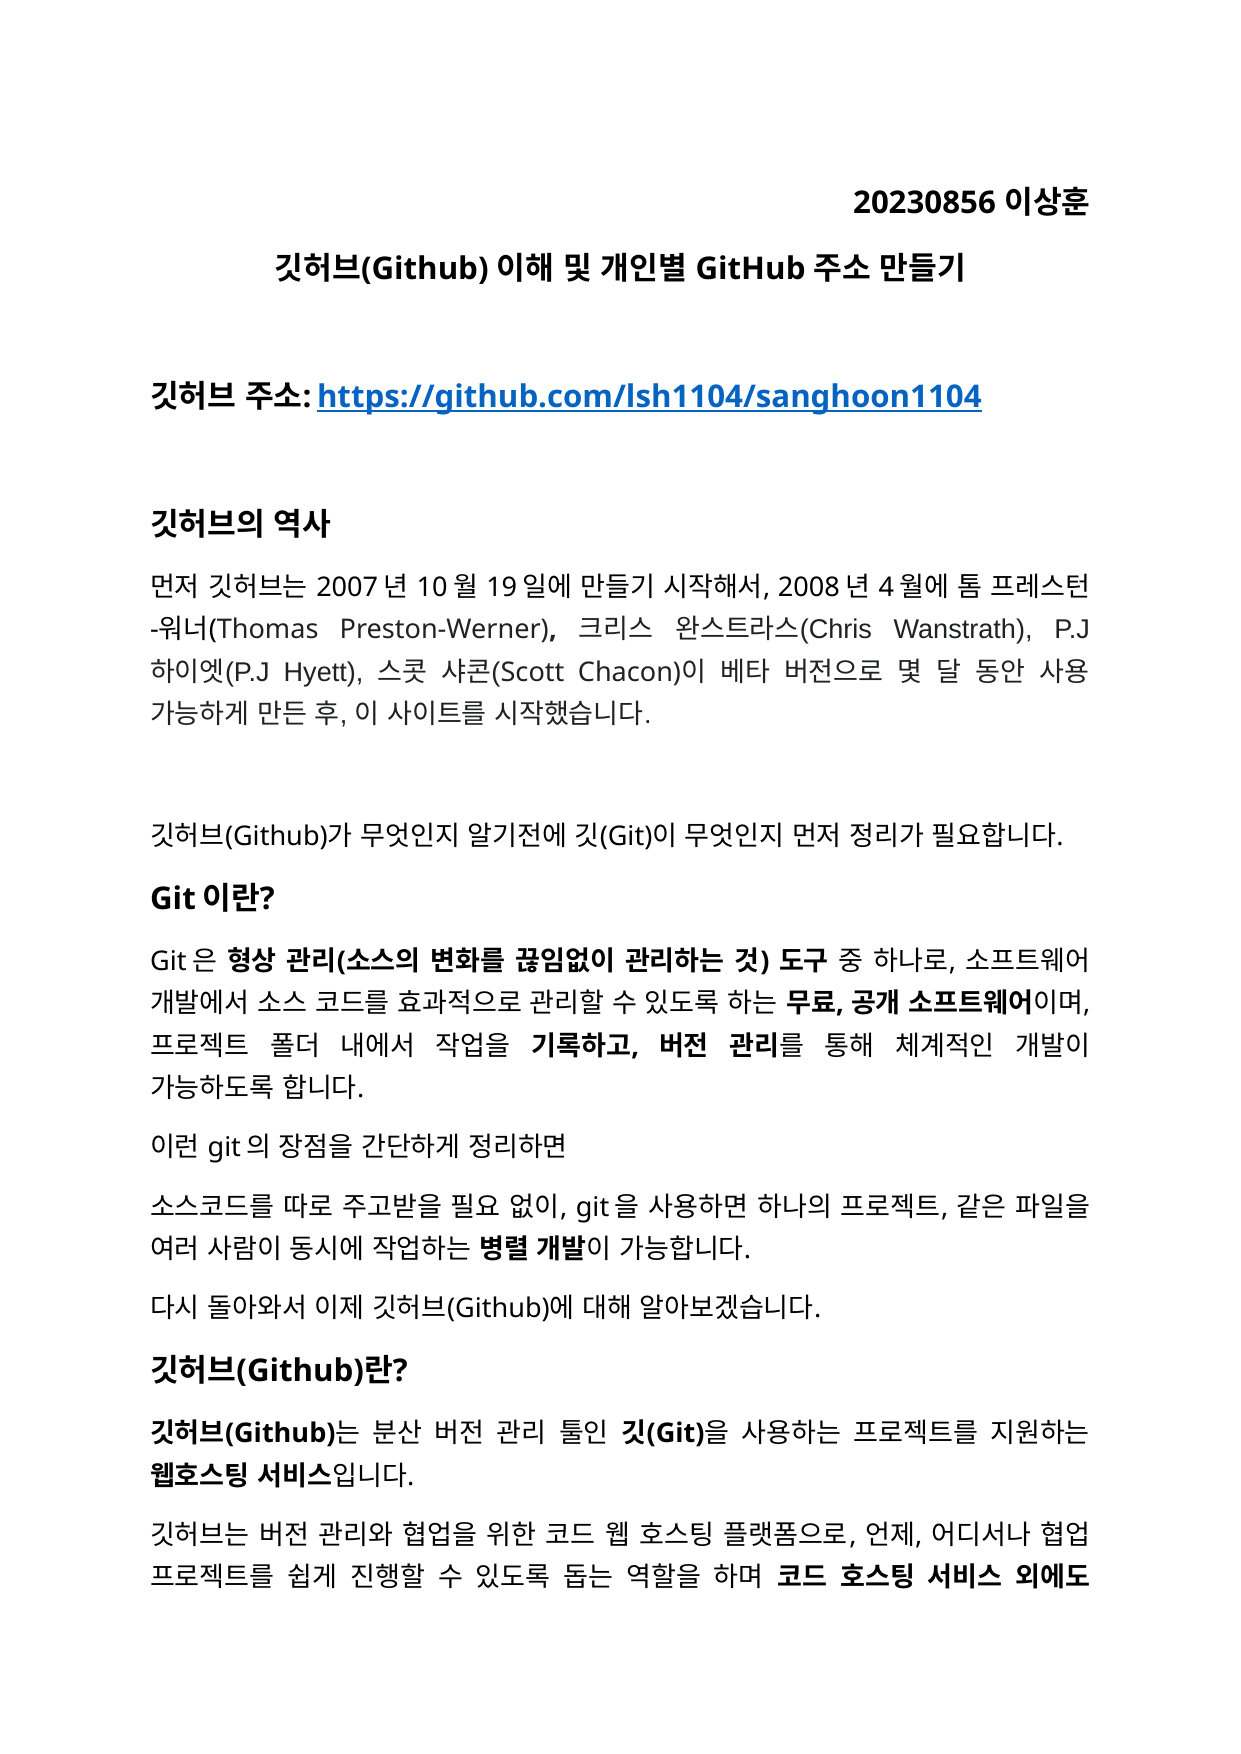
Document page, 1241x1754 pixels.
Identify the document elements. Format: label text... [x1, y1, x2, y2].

text 깃허브 주소: https://github.com/lsh1104/sanghoon1104 [150, 371, 1090, 416]
text 소스코드를 따로 주고받을 필요 없이, git을 사용하면 하나의 프로젝트, 같은 파일을 여러 사람이 동시에 작업하는 병렬 개발이 가능합니다. [150, 1184, 1090, 1266]
text 깃허브(Github)가 무엇인지 알기전에 깃(Git)이 무엇인지 먼저 정리가 필요합니다. [150, 814, 1090, 853]
text 깃허브(Github)란? [150, 1345, 1090, 1391]
text 먼저 깃허브는 2007년 10월 19일에 만들기 시작해서, 2008년 4월에 톰 프레스턴-워너(Thomas Preston-Werner), 크리스 완스트라스(Chris Wanstrath), P.J 하이엣(P.J Hyett), 스콧 샤콘(Scott Chacon)이 베타 버전으로 몇 달 동안 사용 가능하게 만든 후, 이 사이트를 시작했습니다. [150, 565, 1090, 731]
text Git은 형상 관리(소스의 변화를 끊임없이 관리하는 것) 도구 중 하나로, 소프트웨어 개발에서 소스 코드를 효과적으로 관리할 수 있도록 하는 무료, 공개 소프트웨어이며, 프로젝트 폴더 내에서 작업을 기록하고, 버전 관리를 통해 체계적인 개발이 가능하도록 합니다. [150, 939, 1090, 1106]
text Git이란? [150, 873, 1090, 918]
text 깃허브(Github)는 분산 버전 관리 툴인 깃(Git)을 사용하는 프로젝트를 지원하는 웹호스팅 서비스입니다. [150, 1411, 1090, 1493]
text 20230856 이상훈 [150, 177, 1090, 223]
text 이런 git의 장점을 간단하게 정리하면 [150, 1125, 1090, 1165]
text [150, 1513, 1090, 1594]
text 다시 돌아와서 이제 깃허브(Github)에 대해 알아보겠습니다. [150, 1286, 1090, 1326]
text 깃허브(Github) 이해 및 개인별 GitHub 주소 만들기 [150, 243, 1090, 288]
text 깃허브의 역사 [150, 499, 1090, 544]
